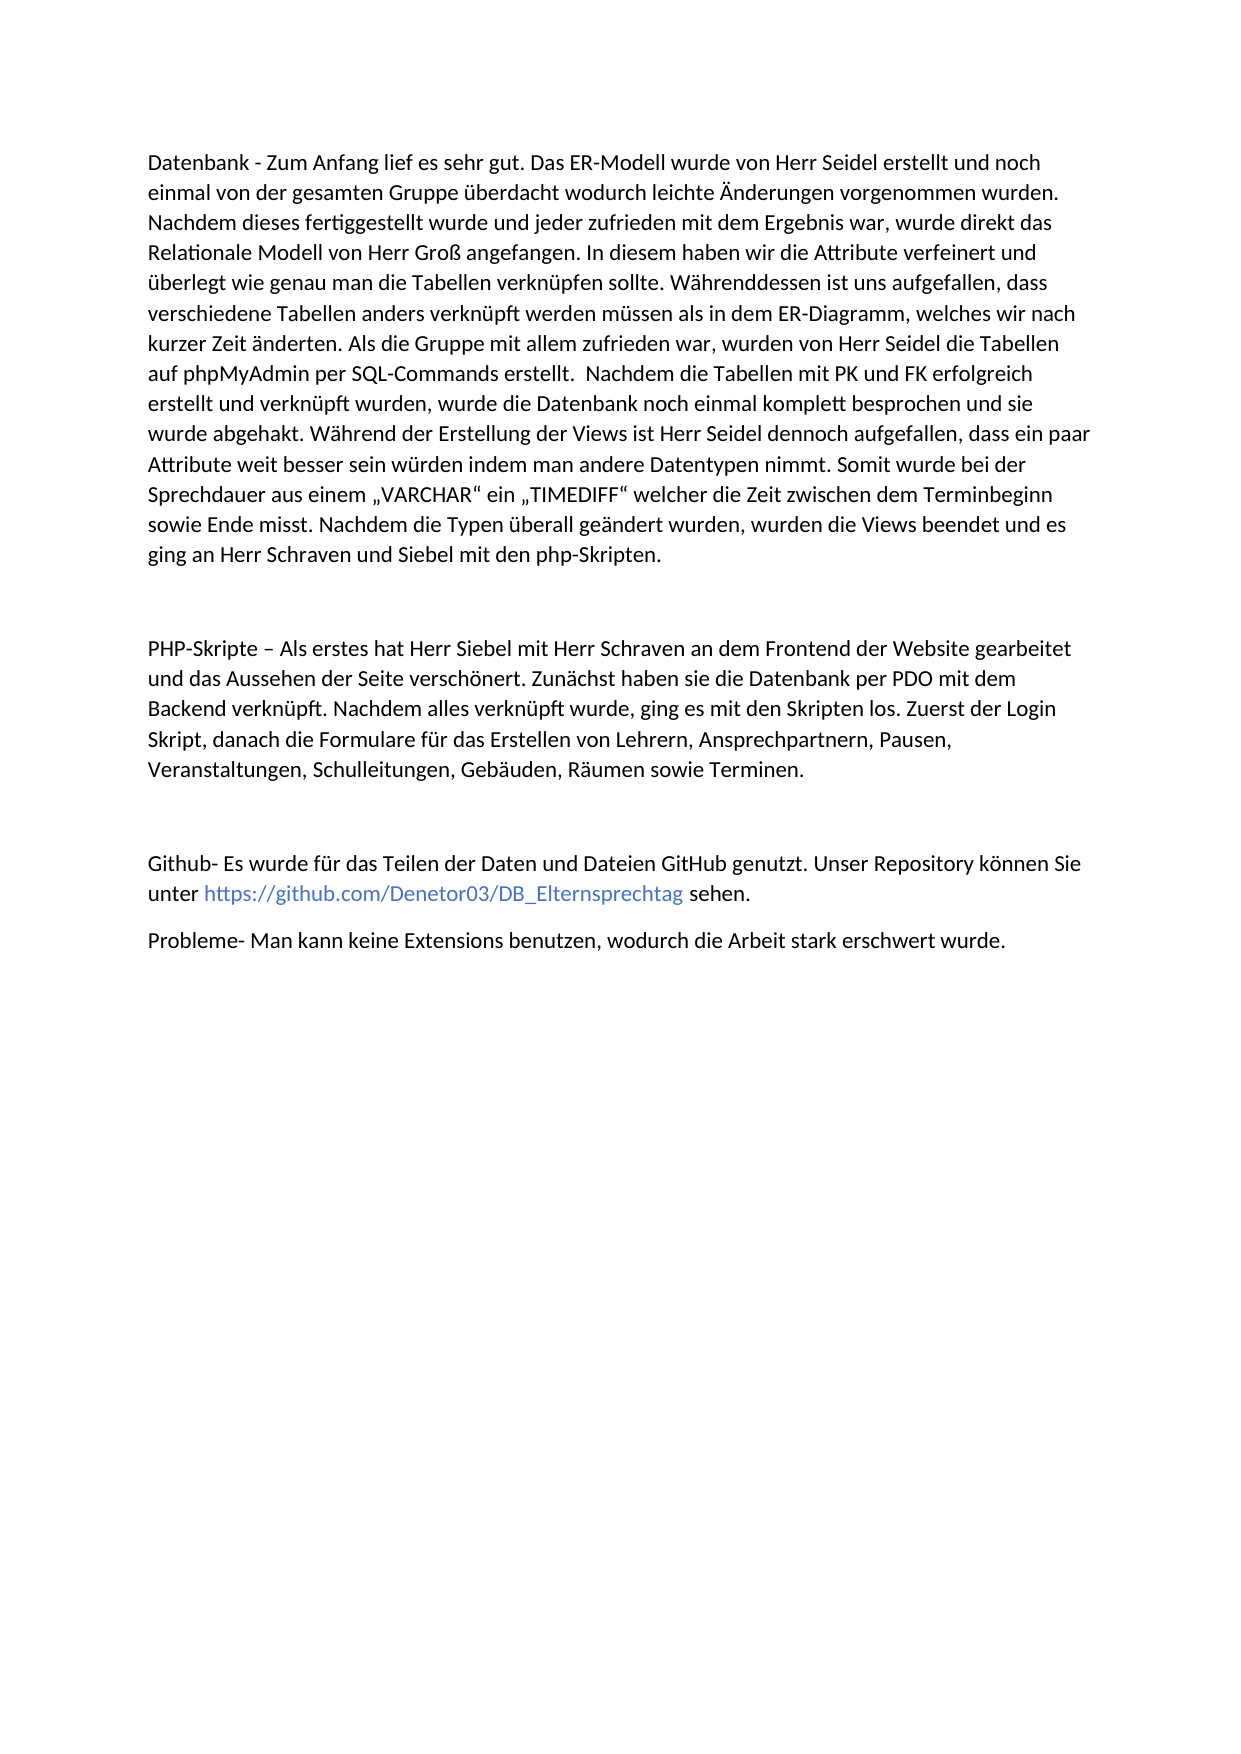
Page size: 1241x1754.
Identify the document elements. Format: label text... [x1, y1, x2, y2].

text Github- Es wurde für das Teilen der Daten und Dateien GitHub genutzt. Unser Repository können Sie unter https://github.com/Denetor03/DB_Elternsprechtag sehen. [148, 849, 1093, 907]
text Datenbank - Zum Anfang lief es sehr gut. Das ER-Modell wurde von Herr Seidel erstellt und noch einmal von der gesamten Gruppe überdacht wodurch leichte Änderungen vorgenommen wurden. Nachdem dieses fertiggestellt wurde und jeder zufrieden mit dem Ergebnis war, wurde direkt das Relationale Modell von Herr Groß angefangen. In diesem haben wir die Attribute verfeinert und überlegt wie genau man die Tabellen verknüpfen sollte. Währenddessen ist uns aufgefallen, dass verschiedene Tabellen anders verknüpft werden müssen als in dem ER-Diagramm, welches wir nach kurzer Zeit änderten. Als die Gruppe mit allem zufrieden war, wurden von Herr Seidel die Tabellen auf phpMyAdmin per SQL-Commands erstellt. Nachdem die Tabellen mit PK und FK erfolgreich erstellt und verknüpft wurden, wurde die Datenbank noch einmal komplett besprochen und sie wurde abgehakt. Während der Erstellung der Views ist Herr Seidel dennoch aufgefallen, dass ein paar Attribute weit besser sein würden indem man andere Datentypen nimmt. Somit wurde bei der Sprechdauer aus einem „VARCHAR“ ein „TIMEDIFF“ welcher die Zeit zwischen dem Terminbeginn sowie Ende misst. Nachdem die Typen überall geändert wurden, wurden die Views beendet und es ging an Herr Schraven und Siebel mit den php-Skripten. [148, 148, 1093, 568]
text Probleme- Man kann keine Extensions benutzen, wodurch die Arbeit stark erschwert wurde. [148, 926, 1093, 954]
text PHP-Skripte – Als erstes hat Herr Siebel mit Herr Schraven an dem Frontend der Website gearbeitet und das Aussehen der Seite verschönert. Zunächst haben sie die Datenbank per PDO mit dem Backend verknüpft. Nachdem alles verknüpft wurde, ging es mit den Skripten los. Zuerst der Login Skript, danach die Formulare für das Erstellen von Lehrern, Ansprechpartnern, Pausen, Veranstaltungen, Schulleitungen, Gebäuden, Räumen sowie Terminen. [148, 634, 1093, 783]
